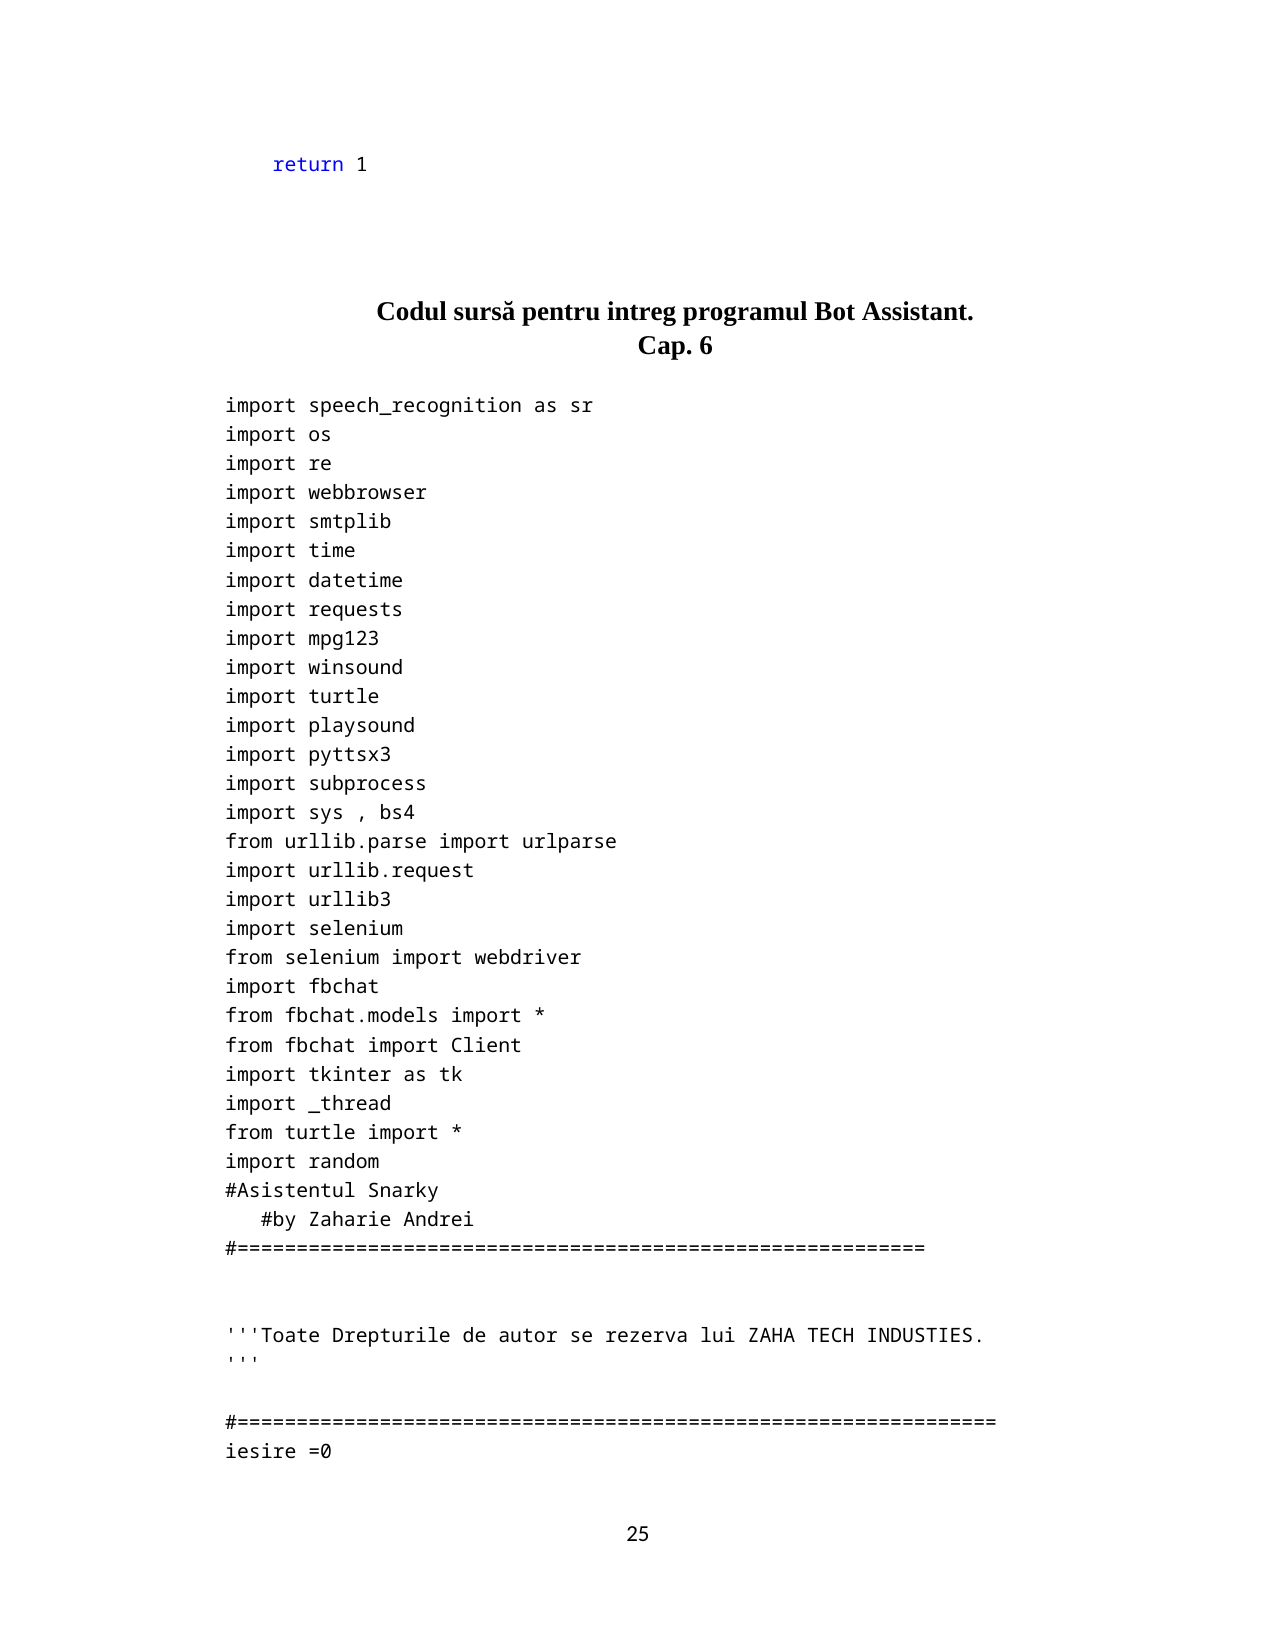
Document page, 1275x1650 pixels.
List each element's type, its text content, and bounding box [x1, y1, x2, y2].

list import re [225, 449, 1125, 477]
list '''Toate Drepturile de autor se rezerva lui ZAHA TECH INDUSTIES. [225, 1321, 1125, 1348]
list import time [225, 537, 1125, 564]
list Cap. 6 [225, 329, 1125, 360]
list #========================================================== [225, 1234, 1125, 1261]
list return 1 [225, 150, 1125, 177]
list import pyttsx3 [225, 740, 1125, 767]
list import requests [225, 595, 1125, 622]
list import urllib3 [225, 886, 1125, 912]
list import datetime [225, 566, 1125, 593]
list import subprocess [225, 769, 1125, 796]
list from urllib.parse import urlparse [225, 827, 1125, 854]
list #Asistentul Snarky [225, 1176, 1125, 1203]
list #================================================================ [225, 1409, 1125, 1436]
list import mpg123 [225, 624, 1125, 651]
list import os [225, 421, 1125, 447]
list from fbchat.models import * [225, 1002, 1125, 1029]
list from fbchat import Client [225, 1031, 1125, 1058]
list from turtle import * [225, 1118, 1125, 1145]
list Codul sursă pentru intreg programul Bot Assistant. [225, 295, 1125, 326]
list iesire =0 [225, 1438, 1125, 1465]
list import urllib.request [225, 856, 1125, 883]
list import fbchat [225, 973, 1125, 1000]
list import winsound [225, 653, 1125, 680]
list import _thread [225, 1089, 1125, 1116]
list import turtle [225, 682, 1125, 709]
list import selenium [225, 914, 1125, 942]
list import sys , bs4 [225, 798, 1125, 825]
list ''' [225, 1351, 1125, 1377]
list import tkinter as tk [225, 1060, 1125, 1087]
list import playsound [225, 711, 1125, 738]
list import smtplib [225, 508, 1125, 535]
list import speech_recognition as sr [225, 391, 1125, 418]
list #by Zaharie Andrei [225, 1205, 1125, 1232]
list import webbrowser [225, 479, 1125, 506]
list from selenium import webdriver [225, 944, 1125, 971]
list import random [225, 1147, 1125, 1174]
